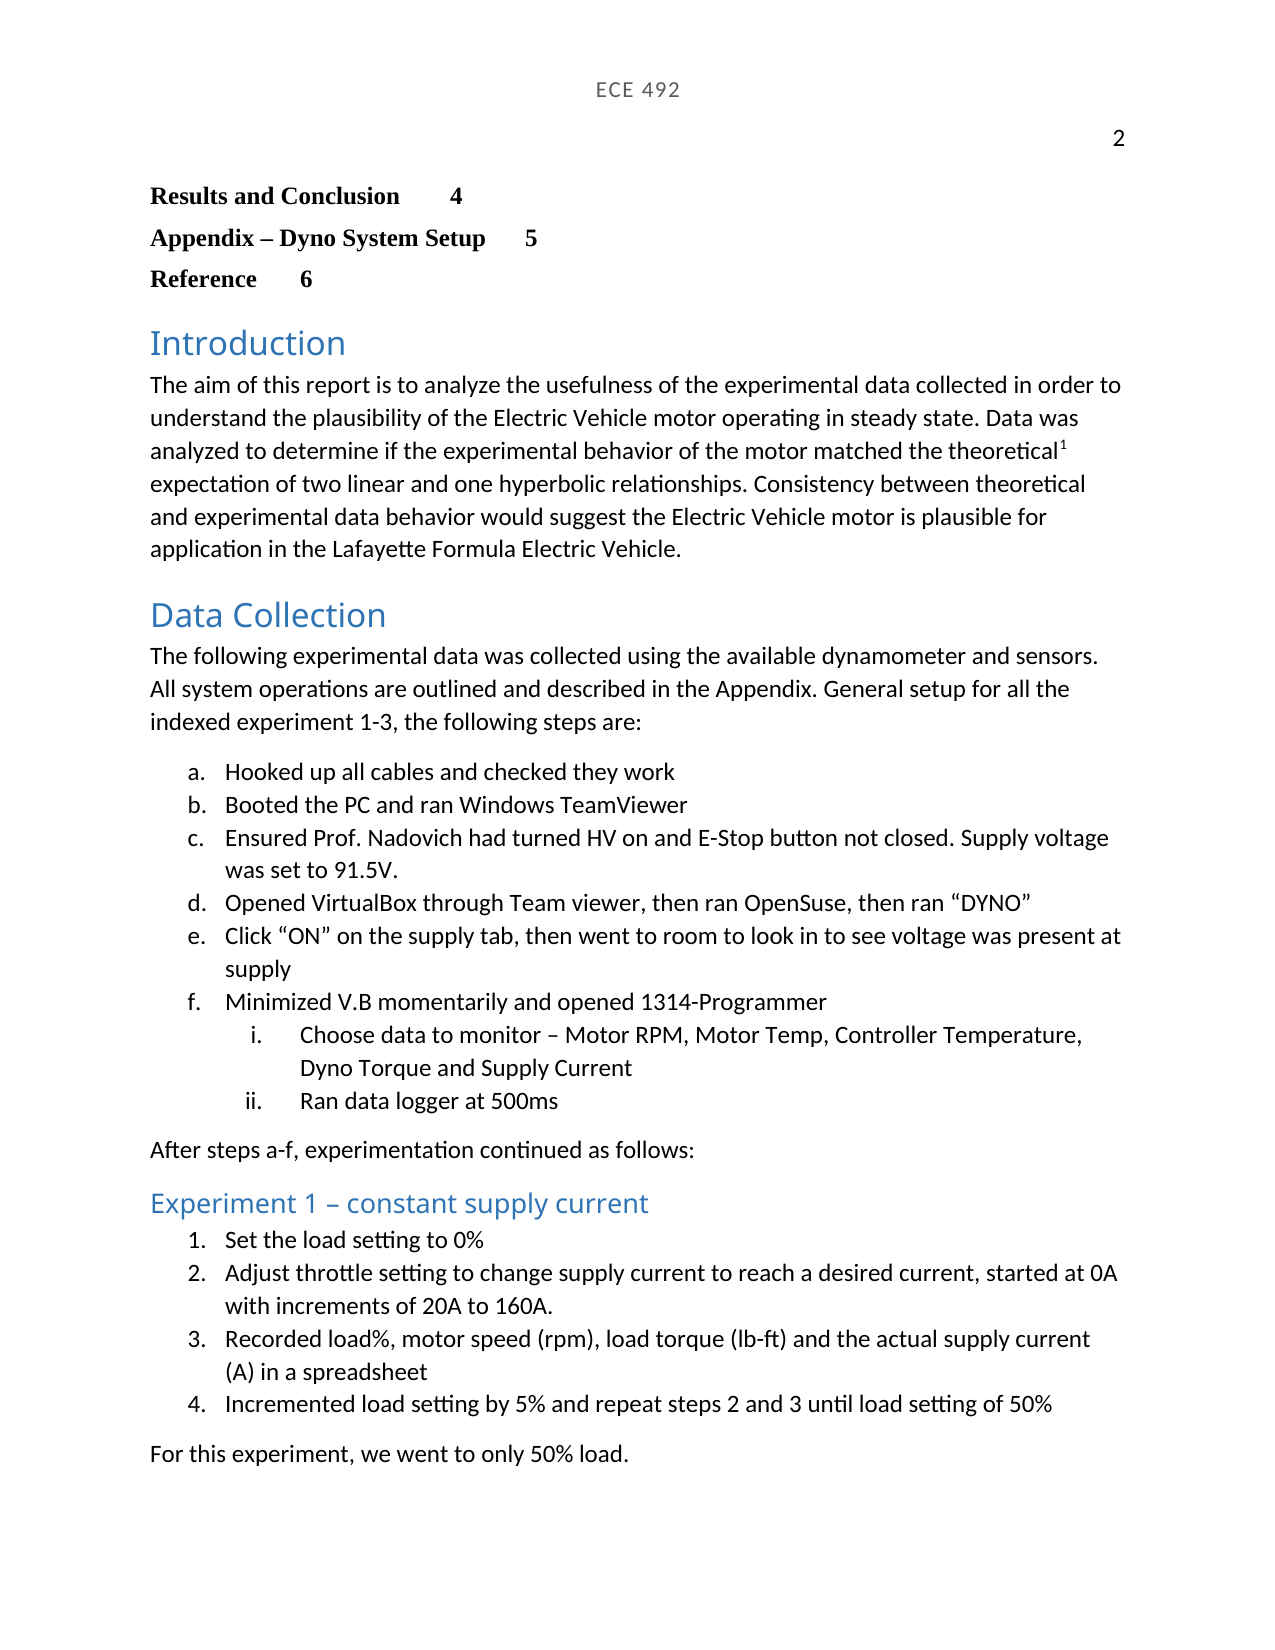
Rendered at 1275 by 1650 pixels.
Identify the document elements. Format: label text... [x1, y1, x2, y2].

list Choose data to monitor – Motor RPM, Motor Temp, Controller Temperature, Dyno Torque and Supply Current [262, 1019, 1125, 1083]
text After steps a-f, experimentation continued as follows: [150, 1135, 1125, 1165]
list Set the load setting to 0% [187, 1224, 1125, 1254]
list Click “ON” on the supply tab, then went to room to look in to see voltage was present at supply [187, 921, 1125, 984]
list Minimized V.B momentarily and opened 1314-Programmer [187, 986, 1125, 1017]
list Ensured Prof. Nadovich had turned HV on and E-Stop button not closed. Supply voltage was set to 91.5V. [187, 822, 1125, 885]
subtitle Data Collection [150, 592, 1125, 637]
subtitle Experiment 1 – constant supply current [150, 1184, 1125, 1221]
list Hooked up all cables and checked they work [187, 756, 1125, 786]
list Recorded load%, motor speed (rpm), load torque (lb-ft) and the actual supply current (A) in a spreadsheet [187, 1323, 1125, 1386]
subtitle Introduction [150, 320, 1125, 366]
text The following experimental data was collected using the available dynamometer and sensors. All system operations are outlined and described in the Appendix. General setup for all the indexed experiment 1-3, the following steps are: [150, 641, 1125, 737]
list Incremented load setting by 5% and repeat steps 2 and 3 until load setting of 50% [187, 1389, 1125, 1419]
text For this experiment, we went to only 50% load. [150, 1438, 1125, 1469]
list Opened VirtualBox through Team viewer, then ran OpenSuse, then ran “DYNO” [187, 888, 1125, 918]
list Adjust throttle setting to change supply current to reach a desired current, started at 0A with increments of 20A to 160A. [187, 1257, 1125, 1320]
list Ran data logger at 500ms [262, 1085, 1125, 1116]
text The aim of this report is to analyze the usefulness of the experimental data collected in order to understand the plausibility of the Electric Vehicle motor operating in steady state. Data was analyzed to determine if the experimental behavior of the motor matched the theoretical1 expectation of two linear and one hyperbolic relationships. Consistency between theoretical and experimental data behavior would suggest the Electric Vehicle motor is plausible for application in the Lafayette Formula Electric Vehicle. [150, 369, 1125, 564]
list Booted the PC and ran Windows TeamViewer [187, 789, 1125, 819]
